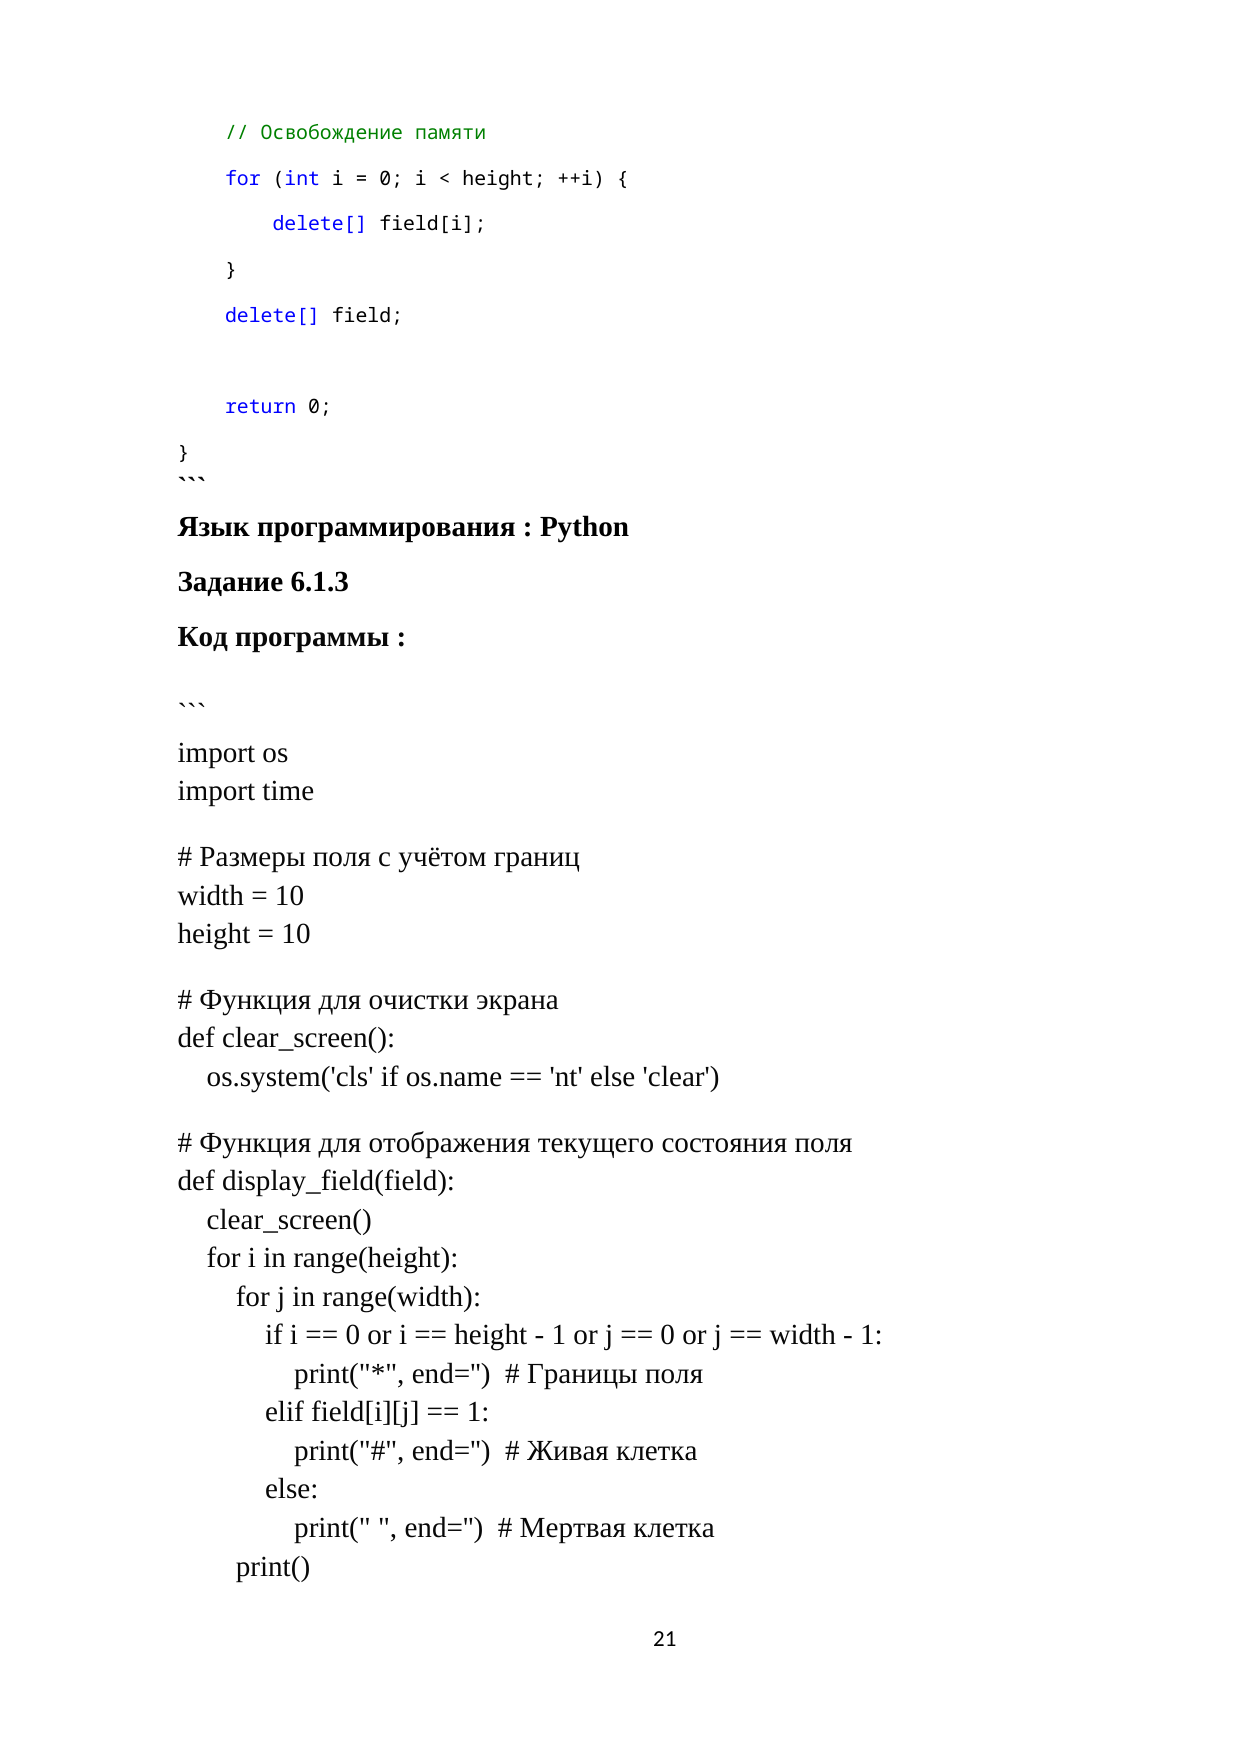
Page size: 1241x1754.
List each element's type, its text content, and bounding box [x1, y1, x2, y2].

text delete[] field[i]; [177, 209, 1152, 237]
text if i == 0 or i == height - 1 or j == 0 or j == width - 1: [177, 1317, 1152, 1351]
text def clear_screen(): [177, 1020, 1152, 1054]
text def display_field(field): [177, 1163, 1152, 1197]
text } ``` [177, 438, 1152, 504]
text } [177, 255, 1152, 282]
text for i in range(height): [177, 1240, 1152, 1274]
text # Функция для отображения текущего состояния поля [177, 1125, 1152, 1158]
text import time [177, 773, 1152, 807]
text print() [177, 1549, 1152, 1582]
text print(" ", end='') # Мертвая клетка [177, 1510, 1152, 1544]
text import os [177, 735, 1152, 768]
text clear_screen() [177, 1202, 1152, 1235]
text for (int i = 0; i < height; ++i) { [177, 164, 1152, 191]
text ``` [177, 658, 1152, 730]
text Задание 6.1.3 [177, 564, 1152, 597]
text elif field[i][j] == 1: [177, 1394, 1152, 1428]
text Язык программирования : Python [177, 509, 1152, 542]
text // Освобождение памяти [177, 118, 1152, 145]
text else: [177, 1472, 1152, 1505]
text # Размеры поля с учётом границ [177, 839, 1152, 873]
text os.system('cls' if os.name == 'nt' else 'clear') [177, 1059, 1152, 1092]
text for j in range(width): [177, 1279, 1152, 1312]
text Код программы : [177, 619, 1152, 653]
text width = 10 [177, 878, 1152, 911]
text delete[] field; [177, 301, 1152, 328]
text return 0; [177, 392, 1152, 419]
text print("#", end='') # Живая клетка [177, 1433, 1152, 1467]
text print("*", end='') # Границы поля [177, 1356, 1152, 1389]
text height = 10 [177, 916, 1152, 950]
text # Функция для очистки экрана [177, 982, 1152, 1015]
